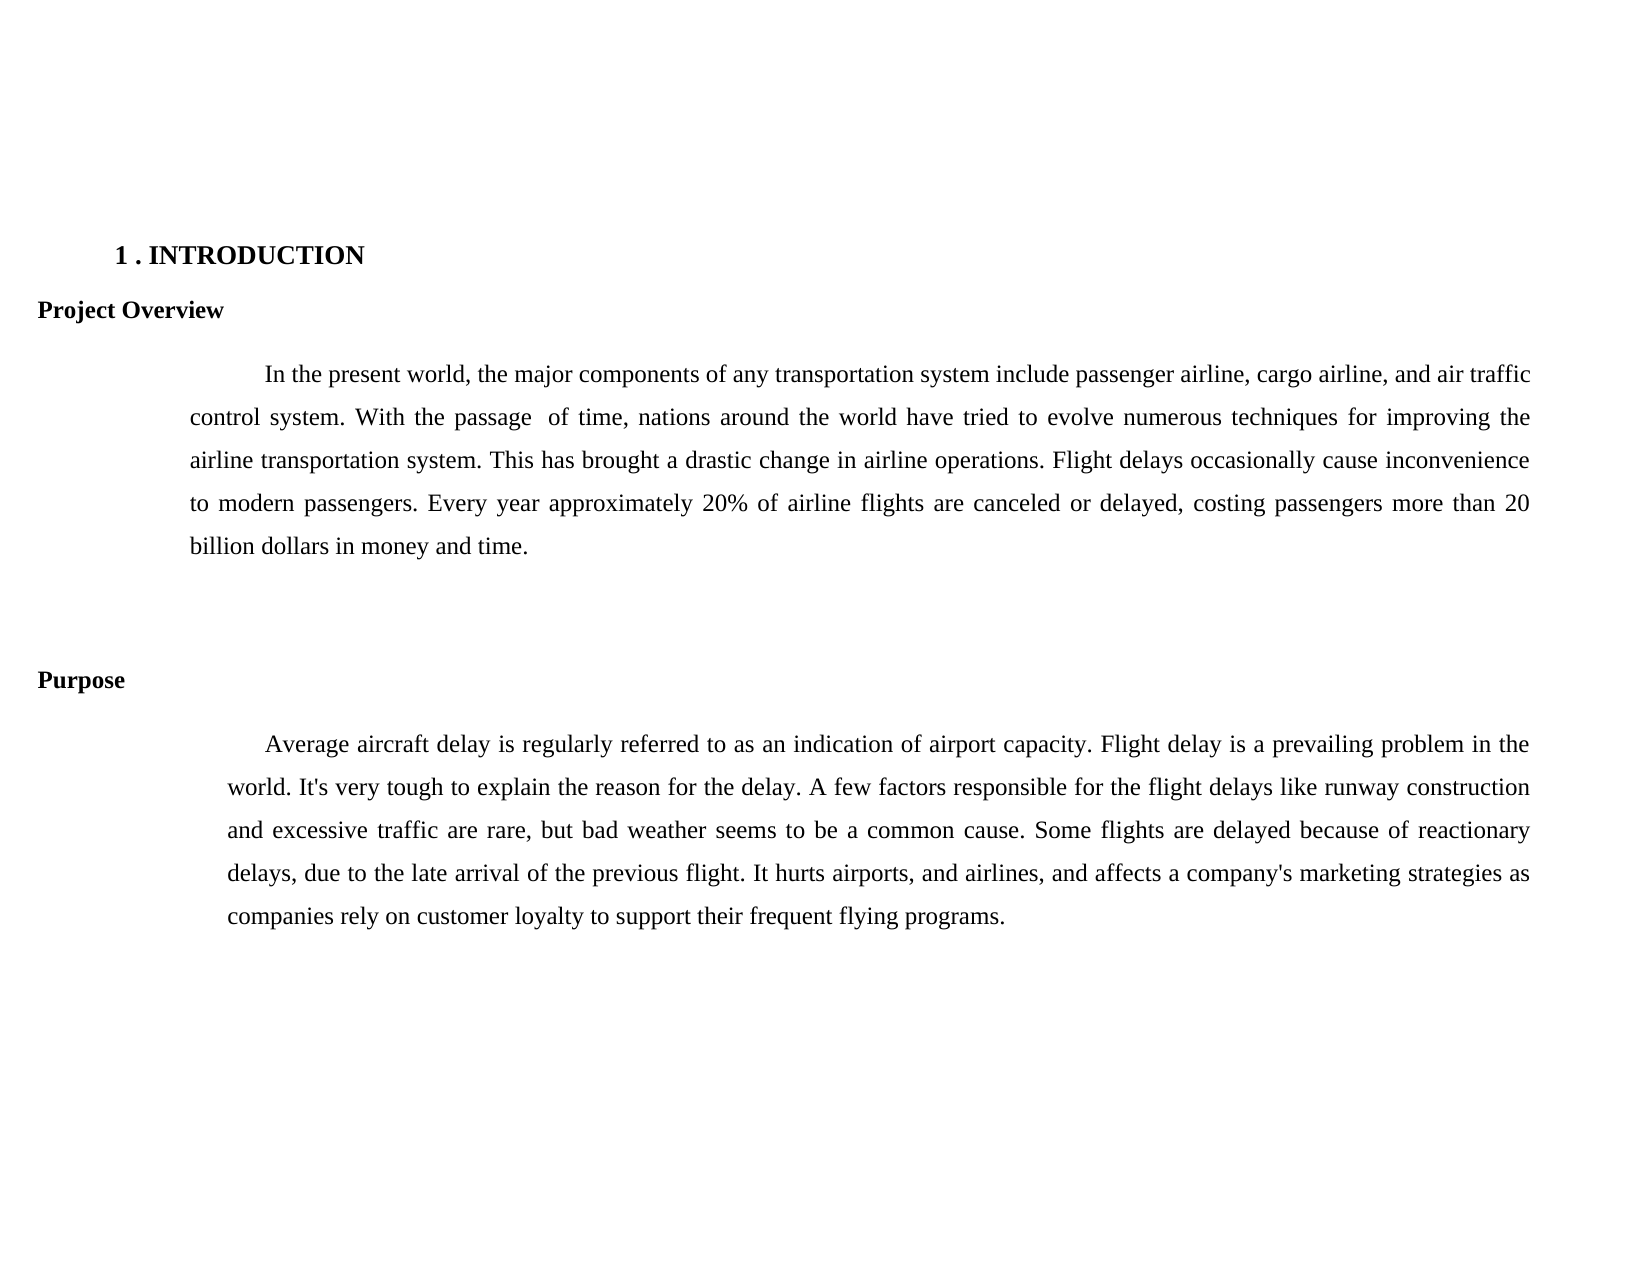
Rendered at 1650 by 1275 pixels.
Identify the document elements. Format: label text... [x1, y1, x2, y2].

text In the present world, the major components of any transportation system include passenger airline, cargo airline, and air traffic control system. With the passage of time, nations around the world have tried to evolve numerous techniques for improving the airline transportation system. This has brought a drastic change in airline operations. Flight delays occasionally cause inconvenience to modern passengers. Every year approximately 20% of airline flights are canceled or delayed, costing passengers more than 20 billion dollars in money and time. [189, 359, 1531, 560]
subtitle . INTRODUCTION [114, 239, 1650, 270]
list Project Overview [0, 295, 1650, 324]
text Average aircraft delay is regularly referred to as an indication of airport capacity. Flight delay is a prevailing problem in the world. It's very tough to explain the reason for the delay. A few factors responsible for the flight delays like runway construction and excessive traffic are rare, but bad weather seems to be a common cause. Some flights are delayed because of reactionary delays, due to the late arrival of the previous flight. It hurts airports, and airlines, and affects a company's marketing strategies as companies rely on customer loyalty to support their frequent flying programs. [227, 729, 1532, 930]
list Purpose [0, 665, 1650, 694]
